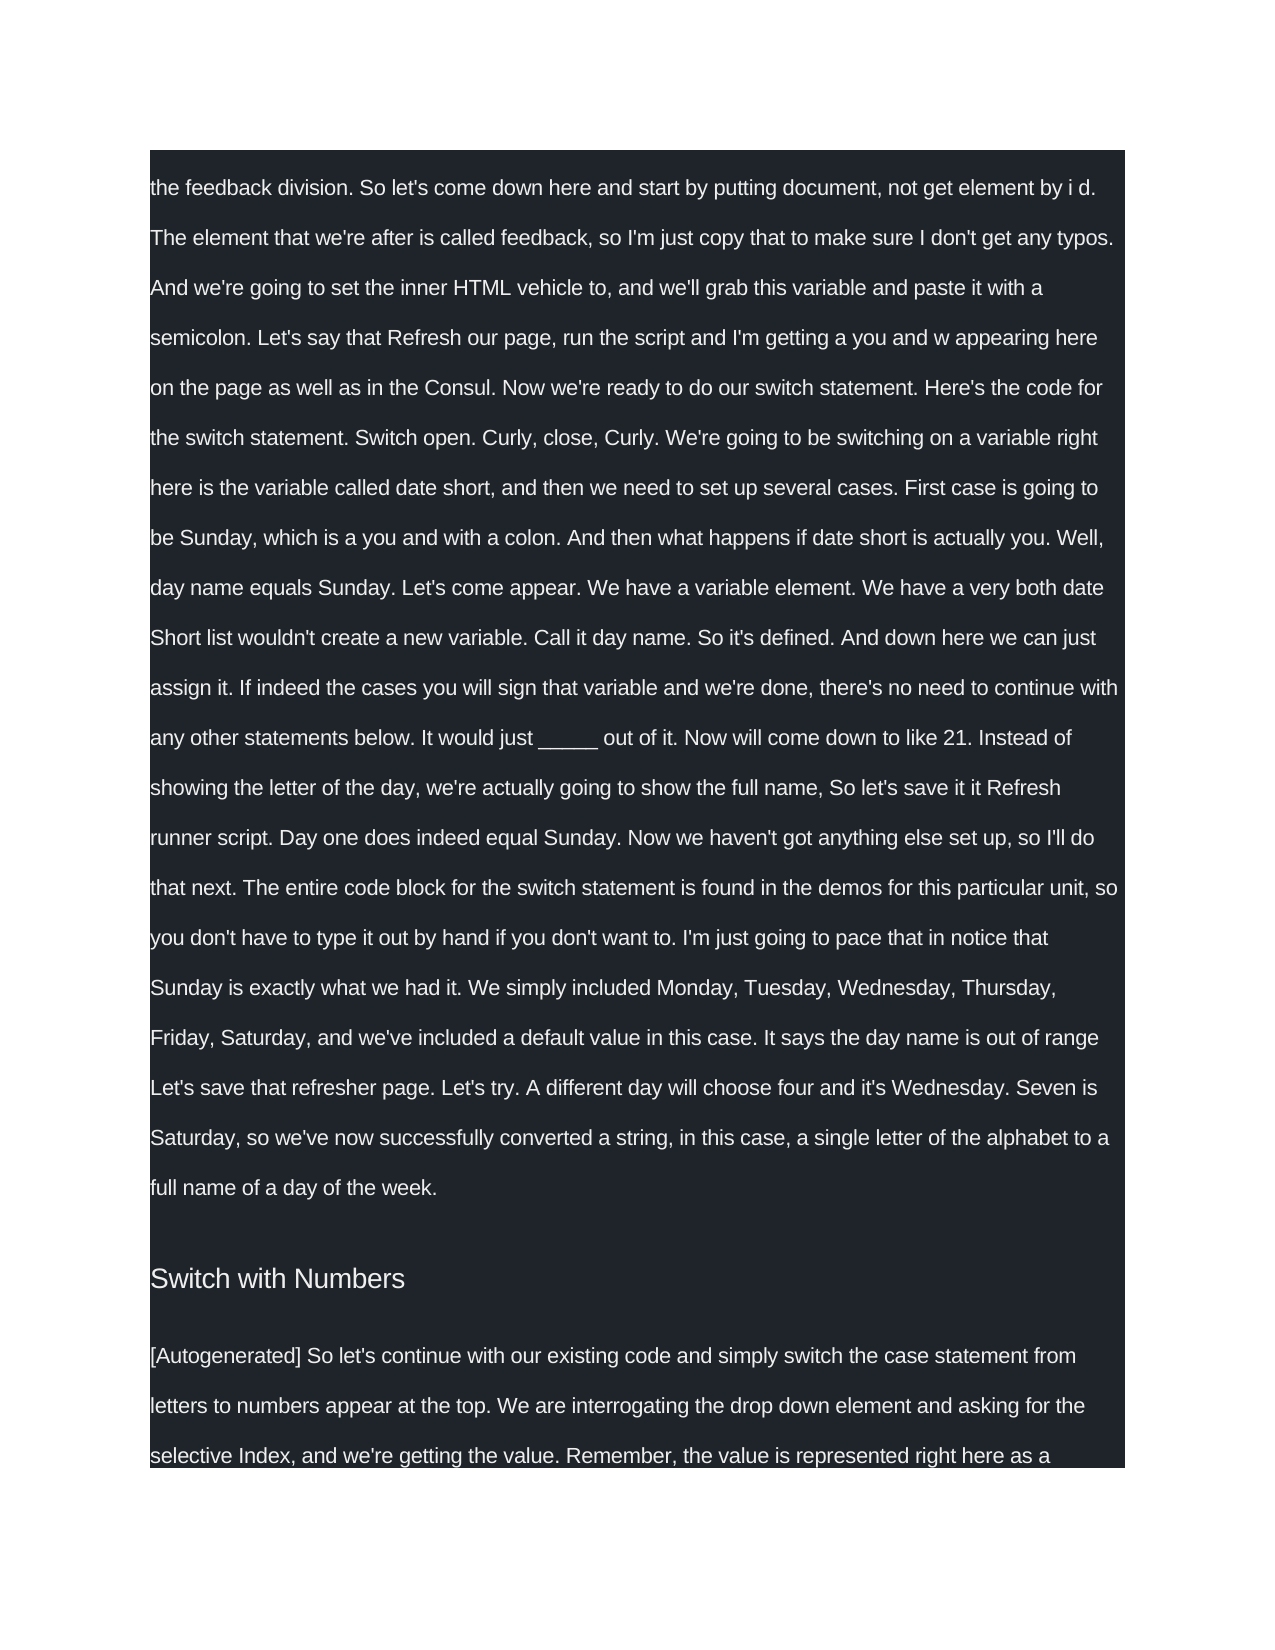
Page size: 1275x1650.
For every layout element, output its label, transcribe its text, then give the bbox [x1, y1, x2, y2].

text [150, 1318, 1125, 1468]
text Switch with Numbers [150, 1262, 1125, 1295]
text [150, 150, 1125, 1200]
